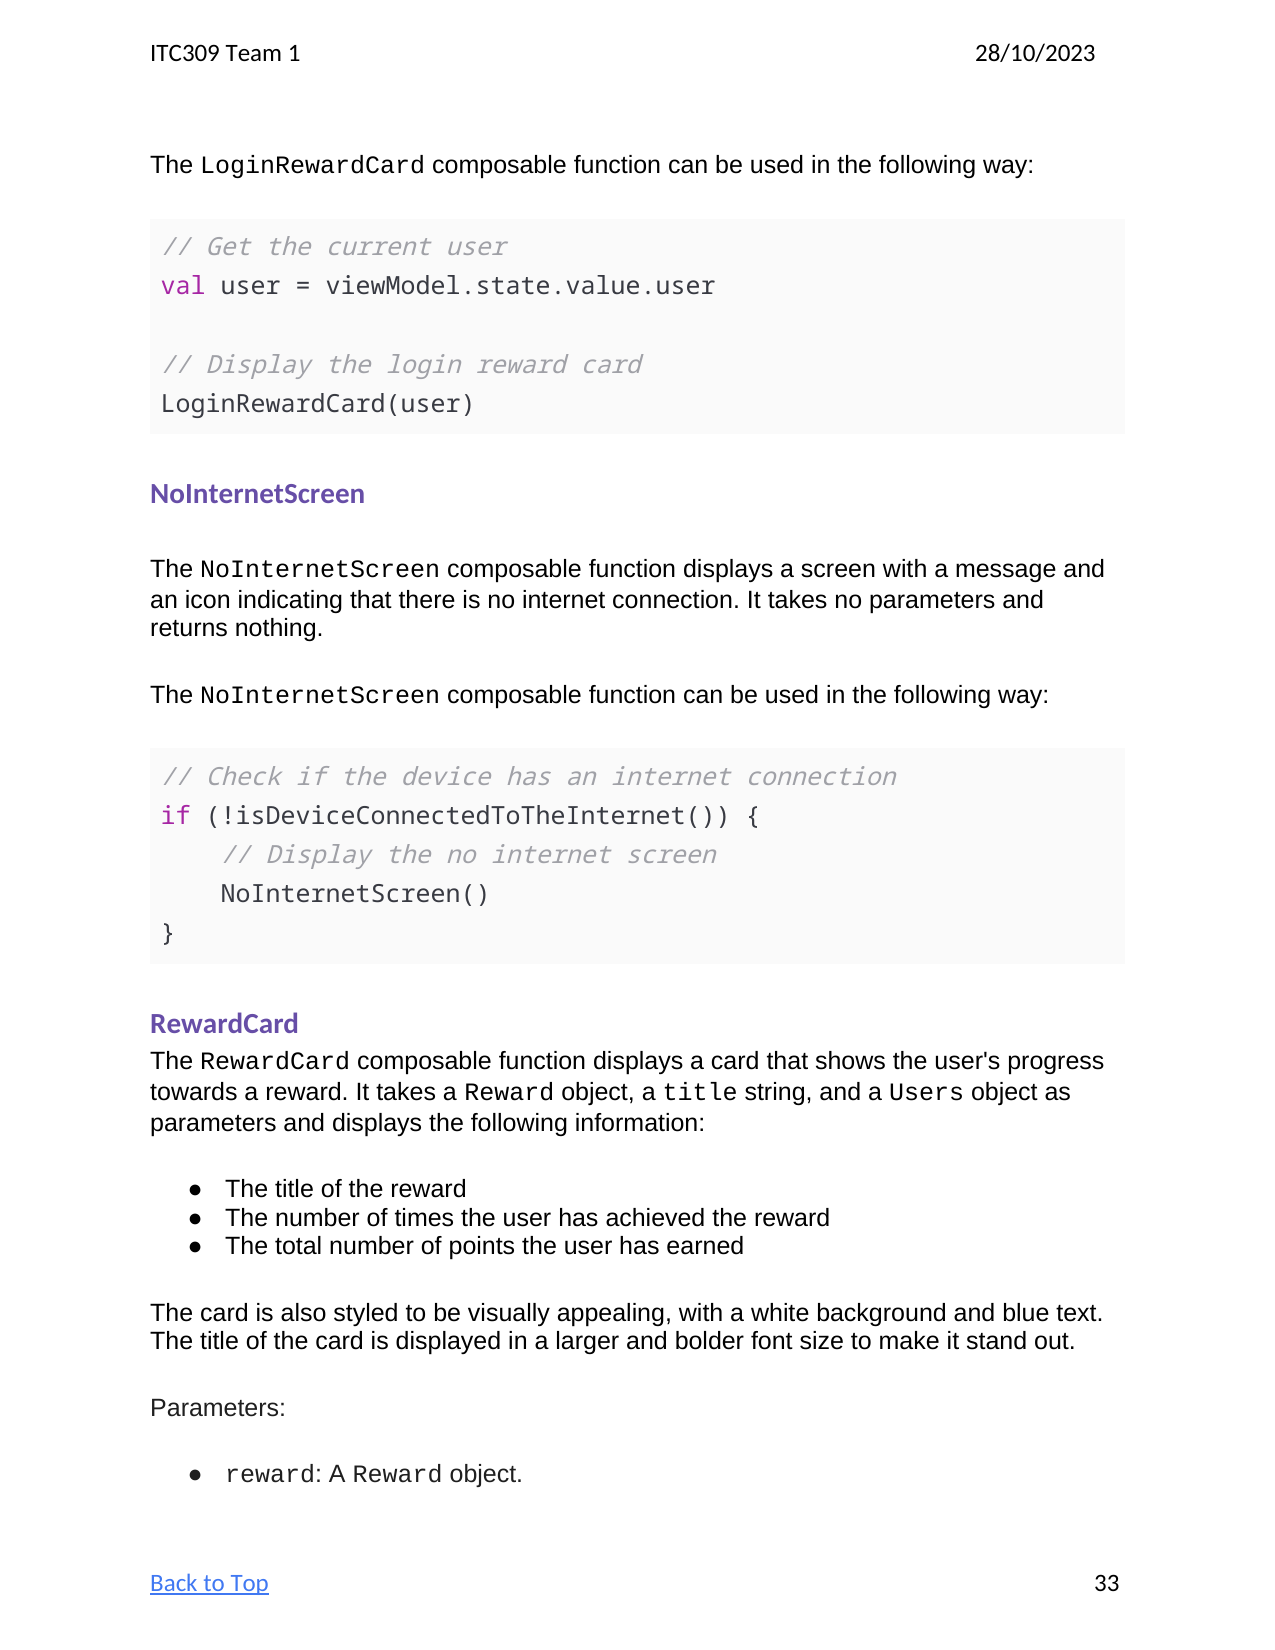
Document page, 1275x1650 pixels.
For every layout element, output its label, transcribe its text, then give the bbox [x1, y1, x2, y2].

table_header // Get the current user val user = viewModel.state.value.user // Display the login reward card LoginRewardCard(user) [150, 219, 1125, 434]
text The card is also styled to be visually appealing, with a white background and blue text. The title of the card is displayed in a larger and bolder font size to make it stand out. [150, 1298, 1125, 1355]
subtitle NoInternetScreen [150, 475, 1125, 511]
text The RewardCard composable function displays a card that shows the user's progress towards a reward. It takes a Reward object, a title string, and a Users object as parameters and displays the following information: [150, 1046, 1125, 1136]
text The NoInternetScreen composable function displays a screen with a message and an icon indicating that there is no internet connection. It takes no parameters and returns nothing. [150, 554, 1125, 642]
text Parameters: [150, 1393, 1125, 1421]
subtitle RewardCard [150, 1005, 1125, 1040]
text The NoInternetScreen composable function can be used in the following way: [150, 679, 1125, 711]
list The title of the reward [187, 1174, 1125, 1203]
list reward: A Reward object. [187, 1459, 1125, 1490]
list The number of times the user has achieved the reward [187, 1203, 1125, 1231]
list The total number of points the user has earned [187, 1231, 1125, 1260]
text The LoginRewardCard composable function can be used in the following way: [150, 150, 1125, 181]
table_header // Check if the device has an internet connection if (!isDeviceConnectedToTheInternet()) { // Display the no internet screen NoInternetScreen() } [150, 748, 1125, 964]
